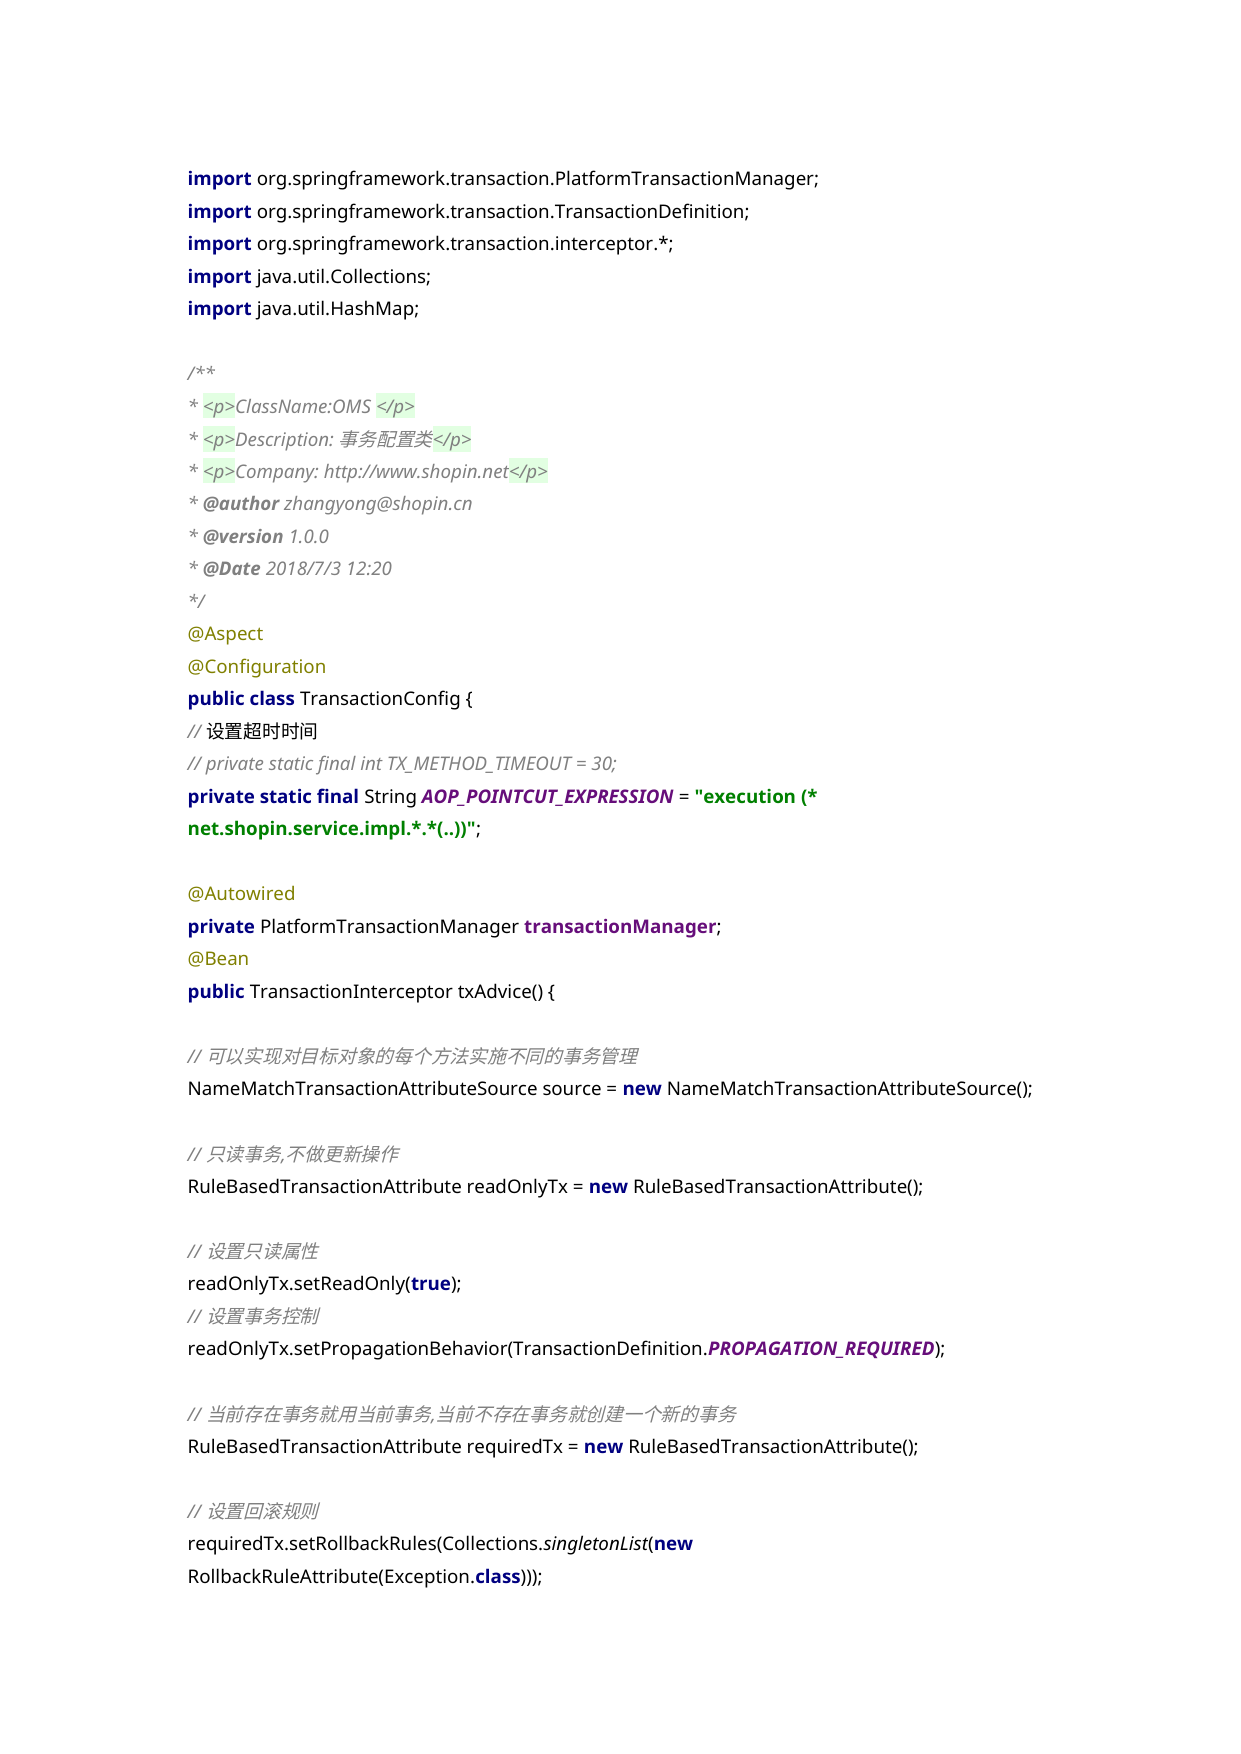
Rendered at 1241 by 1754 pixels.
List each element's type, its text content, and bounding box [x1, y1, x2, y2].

text @Bean [187, 942, 1053, 974]
text import org.springframework.transaction.PlatformTransactionManager; [187, 162, 1053, 194]
text public TransactionInterceptor txAdvice() { [187, 974, 1053, 1007]
text @Autowired [187, 877, 1053, 909]
text // 设置只读属性 [187, 1234, 1053, 1267]
text // 设置超时时间 [187, 714, 1053, 747]
text * <p>ClassName:OMS </p> [187, 389, 1053, 422]
text import org.springframework.transaction.interceptor.*; [187, 227, 1053, 259]
text readOnlyTx.setReadOnly(true); [187, 1267, 1053, 1299]
text * <p>Description: 事务配置类</p> [187, 422, 1053, 454]
text // 设置事务控制 [187, 1299, 1053, 1332]
text * <p>Company: http://www.shopin.net</p> [187, 454, 1053, 487]
text // 设置回滚规则 [187, 1494, 1053, 1527]
text * @Date 2018/7/3 12:20 [187, 552, 1053, 584]
text import java.util.HashMap; [187, 292, 1053, 324]
text RuleBasedTransactionAttribute readOnlyTx = new RuleBasedTransactionAttribute(); [187, 1169, 1053, 1202]
text /** [187, 357, 1053, 389]
text // 只读事务,不做更新操作 [187, 1137, 1053, 1169]
text readOnlyTx.setPropagationBehavior(TransactionDefinition.PROPAGATION_REQUIRED); [187, 1332, 1053, 1364]
text requiredTx.setRollbackRules(Collections.singletonList(new RollbackRuleAttribute(Exception.class))); [187, 1527, 1053, 1592]
text // 当前存在事务就用当前事务,当前不存在事务就创建一个新的事务 [187, 1397, 1053, 1429]
text private static final String AOP_POINTCUT_EXPRESSION = "execution (* net.shopin.service.impl.*.*(..))"; [187, 779, 1053, 844]
text * @version 1.0.0 [187, 519, 1053, 552]
text // 可以实现对目标对象的每个方法实施不同的事务管理 [187, 1039, 1053, 1072]
text * @author zhangyong@shopin.cn [187, 487, 1053, 519]
text RuleBasedTransactionAttribute requiredTx = new RuleBasedTransactionAttribute(); [187, 1429, 1053, 1462]
text NameMatchTransactionAttributeSource source = new NameMatchTransactionAttributeSource(); [187, 1072, 1053, 1104]
text import org.springframework.transaction.TransactionDefinition; [187, 194, 1053, 227]
text @Configuration [187, 649, 1053, 682]
text import java.util.Collections; [187, 259, 1053, 292]
text private PlatformTransactionManager transactionManager; [187, 909, 1053, 942]
text @Aspect [187, 617, 1053, 649]
text public class TransactionConfig { [187, 682, 1053, 714]
text */ [187, 584, 1053, 617]
text // private static final int TX_METHOD_TIMEOUT = 30; [187, 747, 1053, 779]
